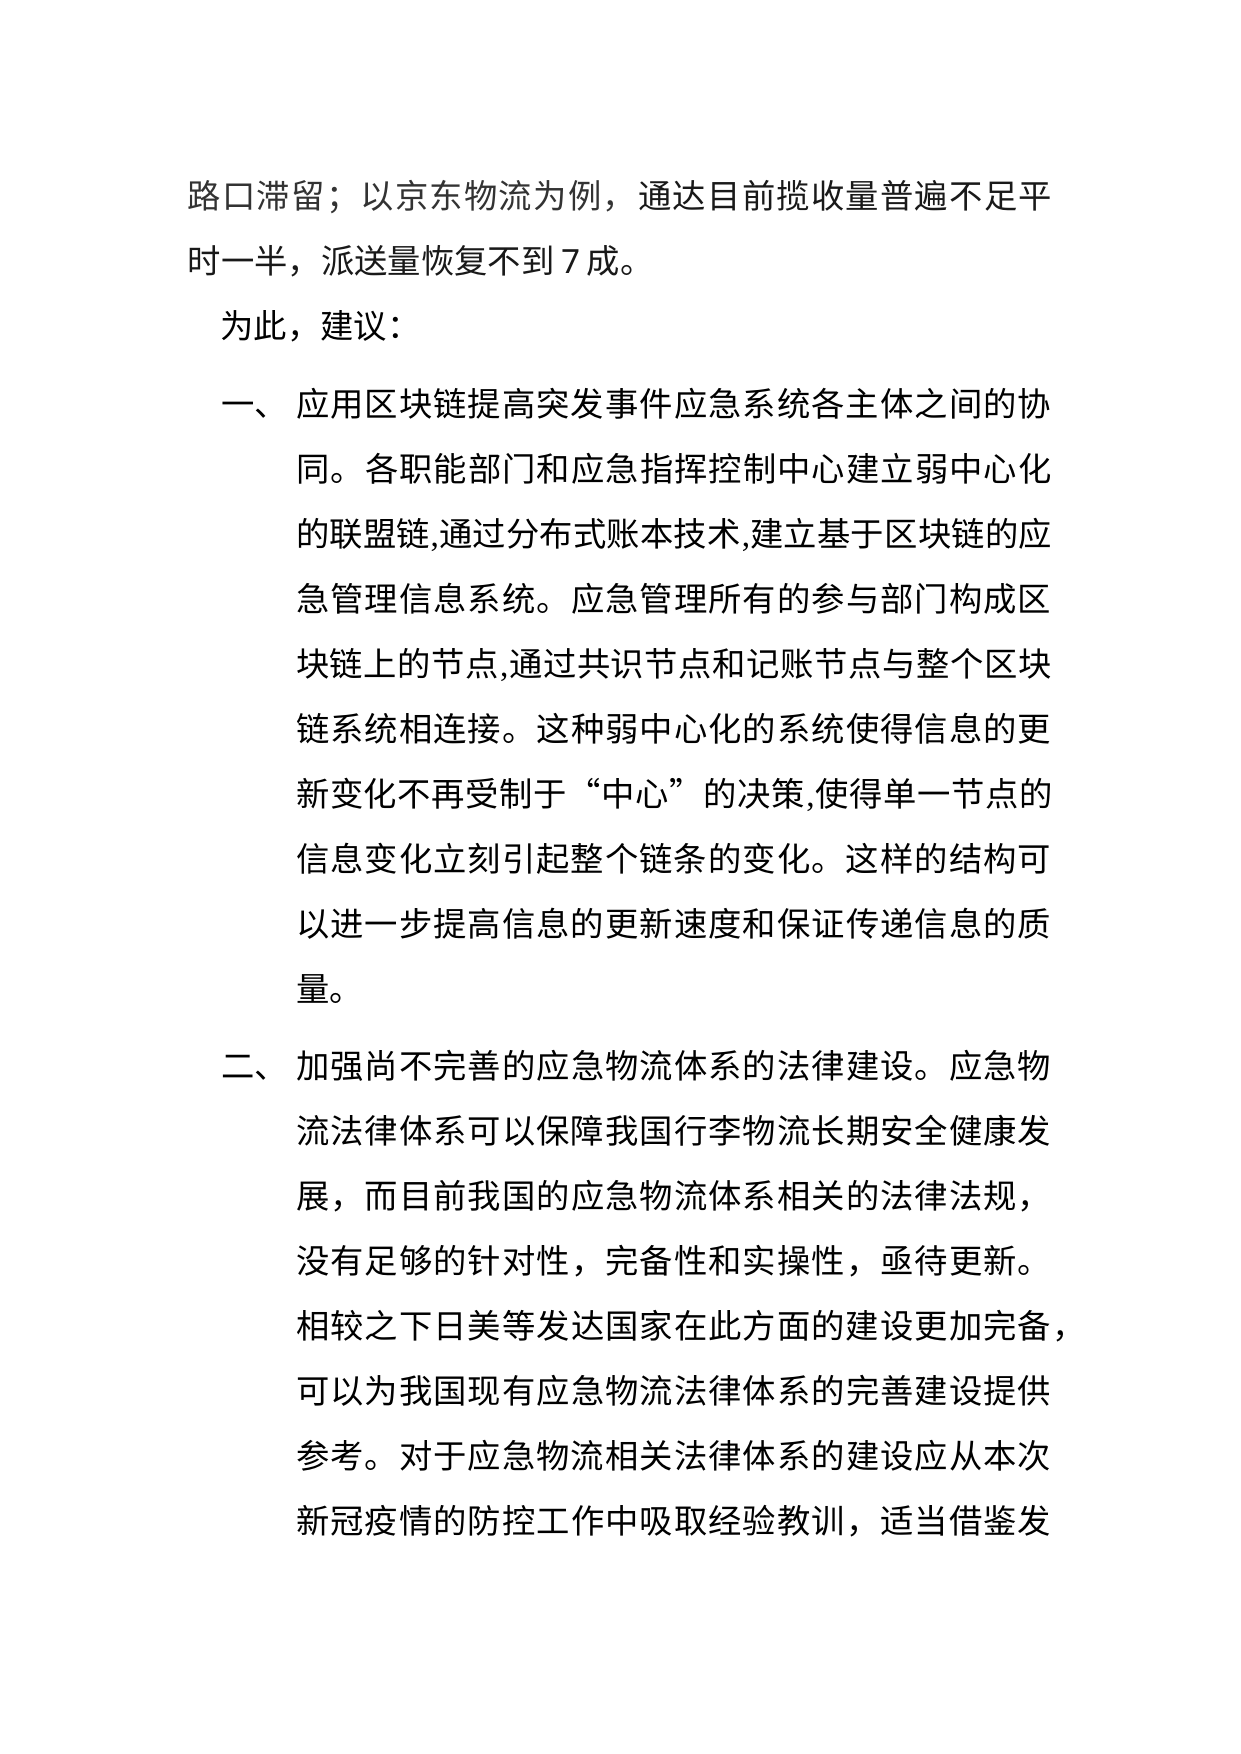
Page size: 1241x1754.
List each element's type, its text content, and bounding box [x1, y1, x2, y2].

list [221, 1032, 1053, 1552]
text 为此，建议： [187, 292, 1053, 357]
list 应用区块链提高突发事件应急系统各主体之间的协同。各职能部门和应急指挥控制中心建立弱中心化的联盟链,通过分布式账本技术,建立基于区块链的应急管理信息系统。应急管理所有的参与部门构成区块链上的节点,通过共识节点和记账节点与整个区块链系统相连接。这种弱中心化的系统使得信息的更新变化不再受制于“中心”的决策,使得单一节点的信息变化立刻引起整个链条的变化。这样的结构可以进一步提高信息的更新速度和保证传递信息的质量。 [221, 369, 1053, 1019]
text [187, 162, 1053, 292]
